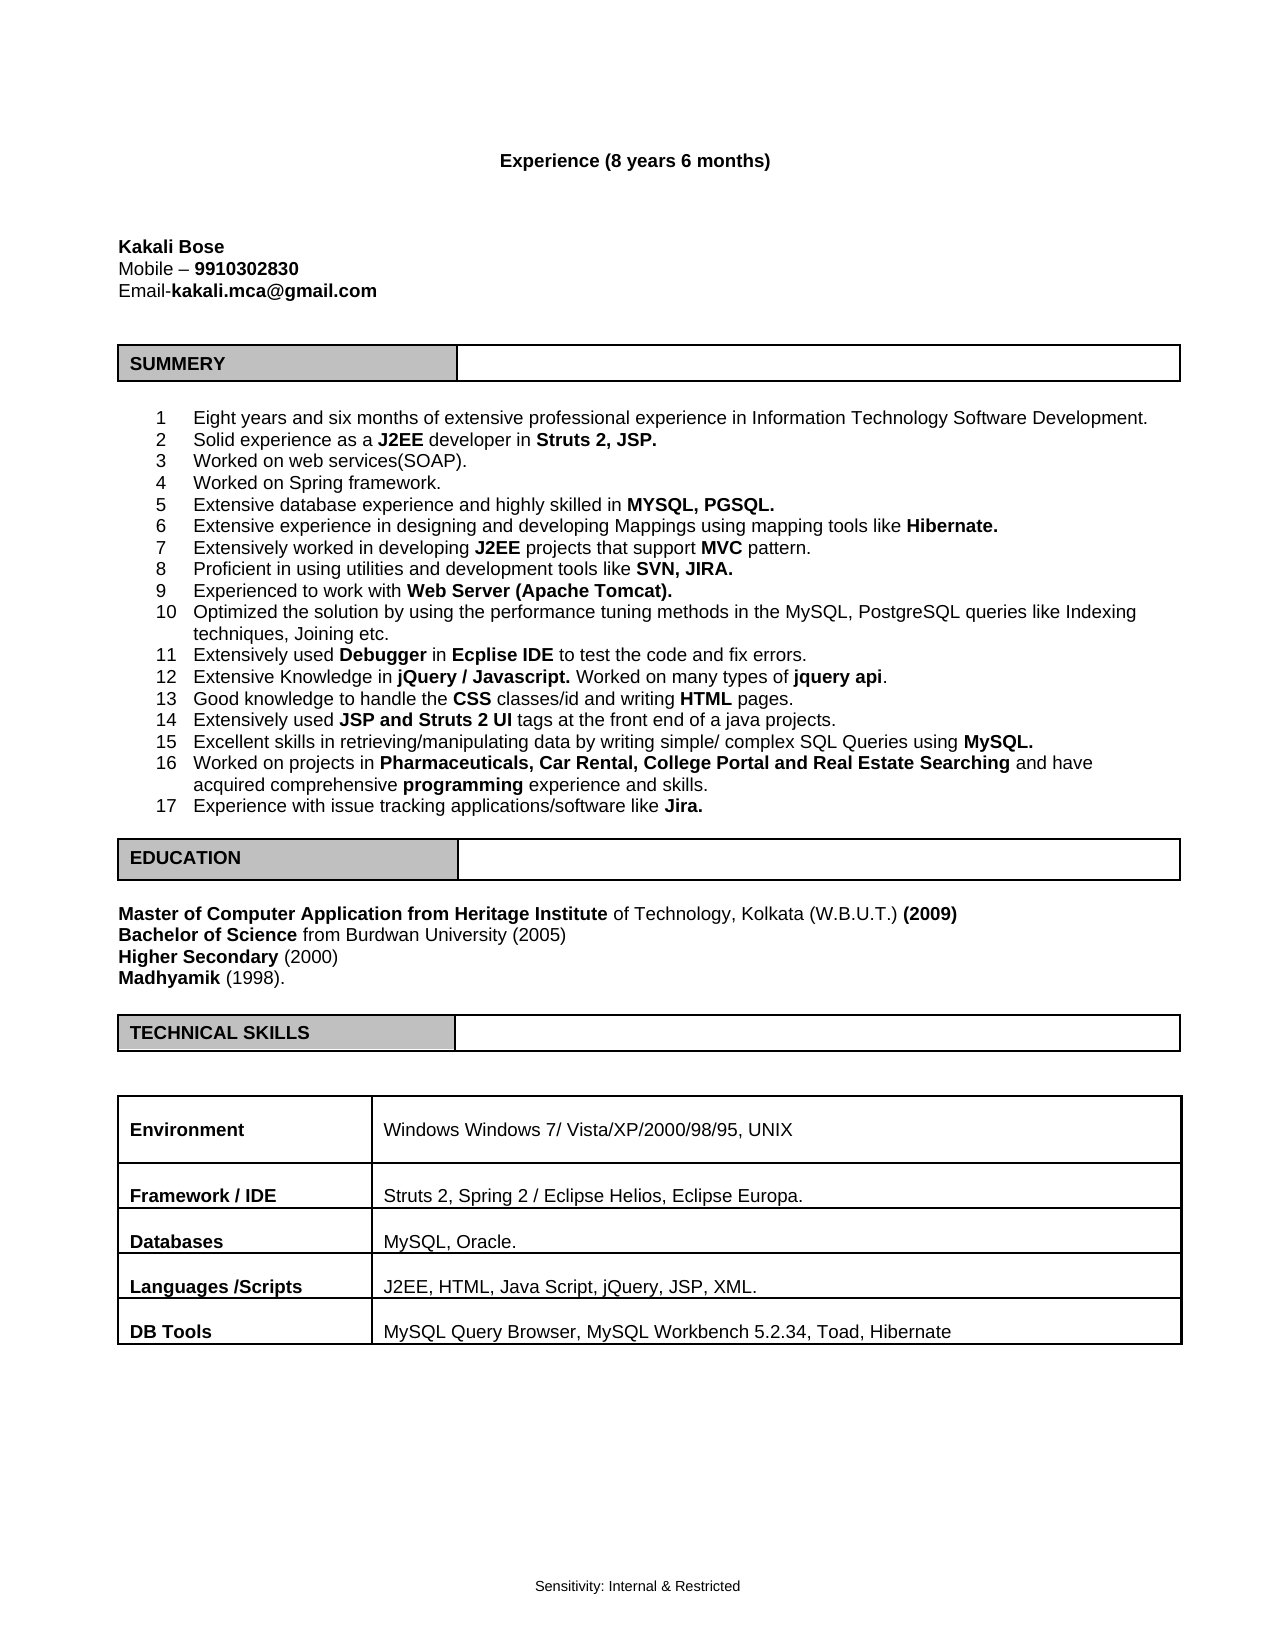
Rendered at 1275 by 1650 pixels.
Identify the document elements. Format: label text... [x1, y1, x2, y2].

table_header TECHNICAL SKILLS [119, 1016, 454, 1049]
list Eight years and six months of extensive professional experience in Information Technology Software Development. [156, 407, 1152, 429]
list Excellent skills in retrieving/manipulating data by writing simple/ complex SQL Queries using MySQL. [156, 731, 1152, 752]
text Higher Secondary (2000) [118, 946, 1152, 967]
table_cell MySQL Query Browser, MySQL Workbench 5.2.34, Toad, Hibernate [373, 1299, 1180, 1342]
table_header EDUCATION [119, 840, 457, 879]
list Extensive Knowledge in jQuery / Javascript. Worked on many types of jquery api. [156, 666, 1152, 687]
table_cell Struts 2, Spring 2 / Eclipse Helios, Eclipse Europa. [373, 1164, 1180, 1207]
list Extensive experience in designing and developing Mappings using mapping tools like Hibernate. [156, 515, 1152, 536]
list Experience with issue tracking applications/software like Jira. [156, 795, 1152, 817]
table_header [456, 1016, 1179, 1049]
list Extensively worked in developing J2EE projects that support MVC pattern. [156, 536, 1152, 558]
text Madhyamik (1998). [118, 967, 1152, 989]
list Proficient in using utilities and development tools like SVN, JIRA. [156, 558, 1152, 579]
table_cell Databases [119, 1209, 371, 1252]
list Optimized the solution by using the performance tuning methods in the MySQL, PostgreSQL queries like Indexing techniques, Joining etc. [156, 601, 1152, 644]
table_header [459, 840, 1179, 879]
text Experience (8 years 6 months) [118, 150, 1152, 172]
table_cell J2EE, HTML, Java Script, jQuery, JSP, XML. [373, 1254, 1180, 1297]
text Email-kakali.mca@gmail.com [118, 279, 1152, 301]
table_cell MySQL, Oracle. [373, 1209, 1180, 1252]
list Extensively used JSP and Struts 2 UI tags at the front end of a java projects. [156, 709, 1152, 731]
list Solid experience as a J2EE developer in Struts 2, JSP. [156, 429, 1152, 450]
text Bachelor of Science from Burdwan University (2005) [118, 924, 1152, 946]
list Good knowledge to handle the CSS classes/id and writing HTML pages. [156, 687, 1152, 709]
table_header SUMMERY [119, 346, 456, 380]
list Worked on web services(SOAP). [156, 450, 1152, 472]
table_header Windows Windows 7/ Vista/XP/2000/98/95, UNIX [373, 1097, 1180, 1162]
text Kakali Bose [118, 236, 1152, 258]
list Extensive database experience and highly skilled in MYSQL, PGSQL. [156, 493, 1152, 515]
table_cell Languages /Scripts [119, 1254, 371, 1297]
table_cell DB Tools [119, 1299, 371, 1342]
table_cell Framework / IDE [119, 1164, 371, 1207]
list Worked on projects in Pharmaceuticals, Car Rental, College Portal and Real Estate Searching and have acquired comprehensive programming experience and skills. [156, 752, 1152, 795]
list Experienced to work with Web Server (Apache Tomcat). [156, 579, 1152, 601]
table_header [458, 346, 1179, 380]
list Extensively used Debugger in Ecplise IDE to test the code and fix errors. [156, 644, 1152, 666]
table_header Environment [119, 1097, 371, 1162]
text Mobile – 9910302830 [118, 258, 1152, 279]
list Worked on Spring framework. [156, 472, 1152, 493]
text Master of Computer Application from Heritage Institute of Technology, Kolkata (W.B.U.T.) (2009) [118, 902, 1152, 924]
